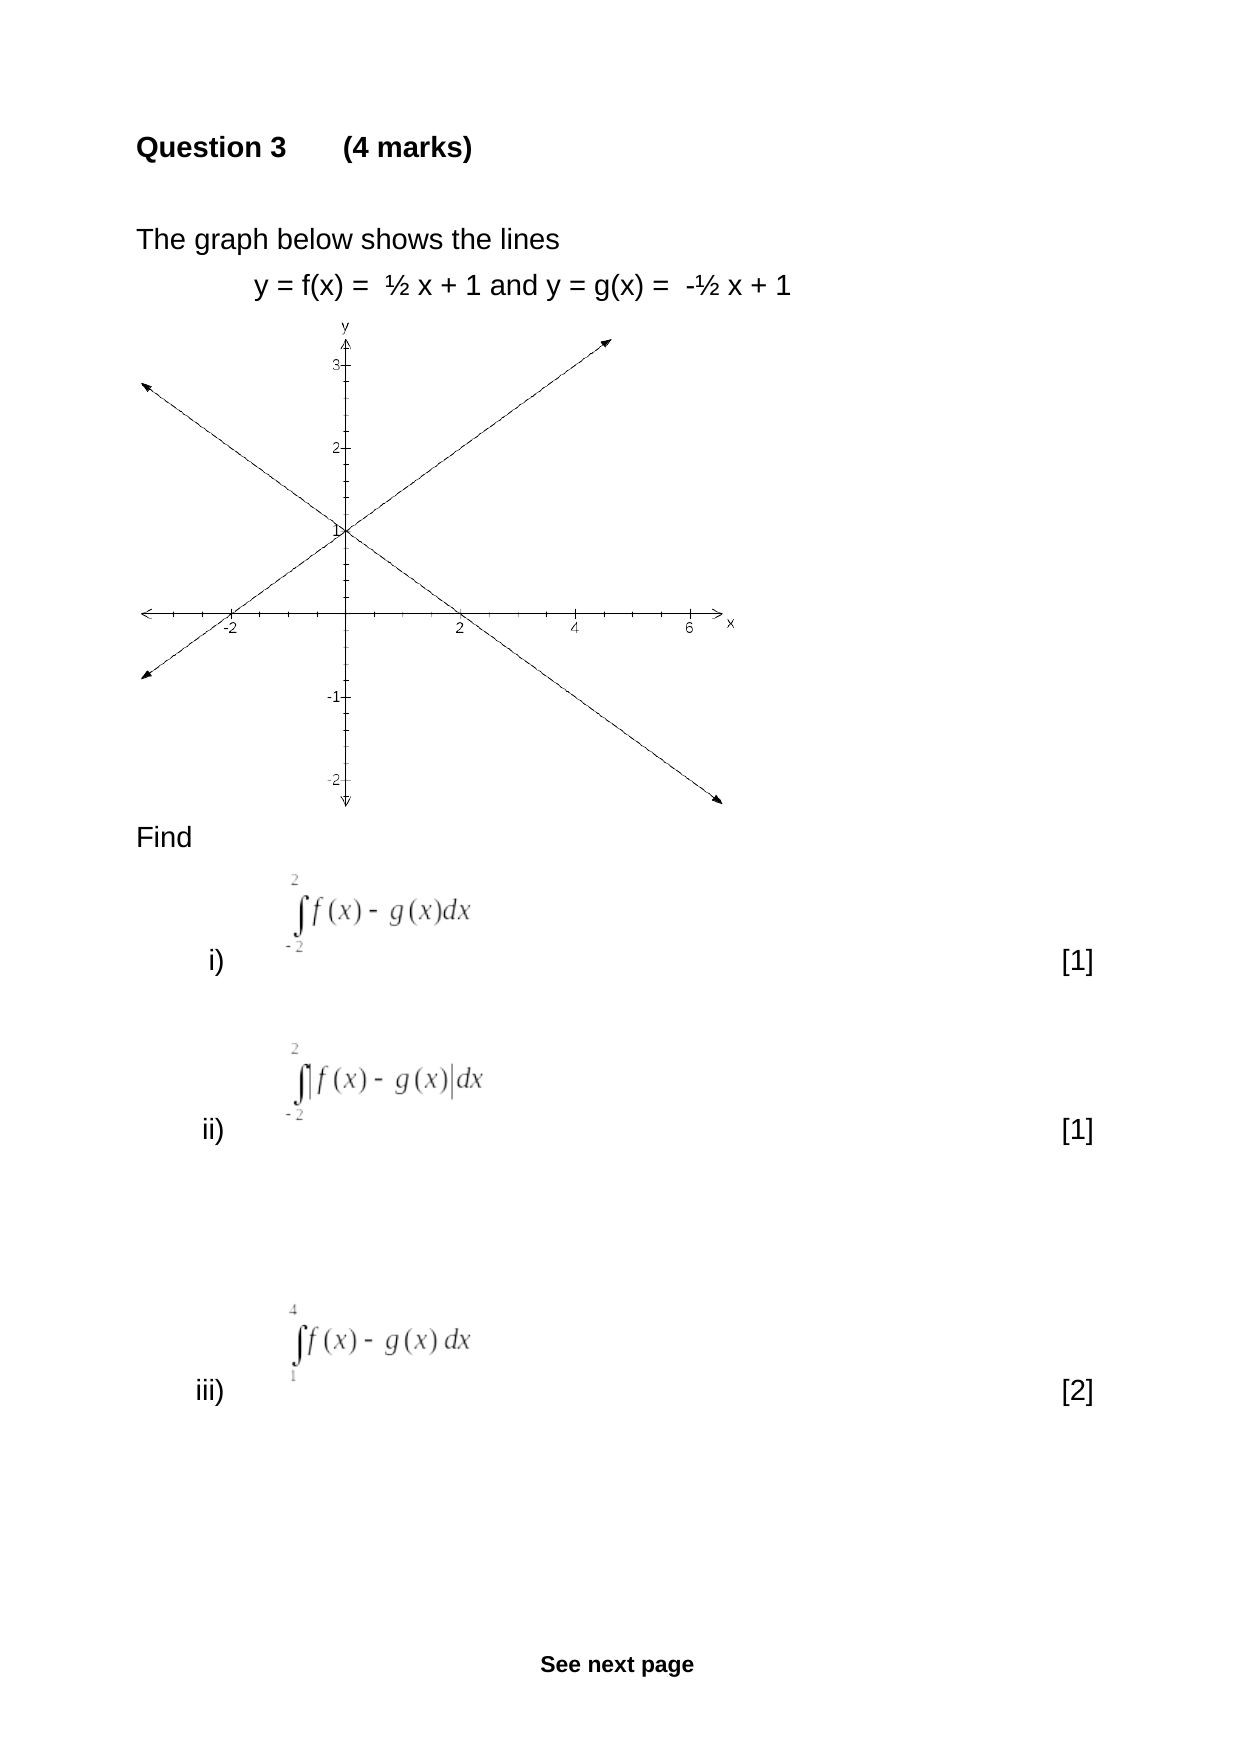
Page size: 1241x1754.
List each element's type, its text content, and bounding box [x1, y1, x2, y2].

text iii) [2] [136, 1296, 1098, 1406]
text ii) [1] [136, 1035, 1098, 1146]
text Question 3 (4 marks) [136, 130, 1098, 163]
text Find [136, 821, 1098, 854]
text i) [1] [136, 867, 1098, 977]
text The graph below shows the lines [136, 222, 1098, 256]
text y = f(x) = ½ x + 1 and y = g(x) = -½ x + 1 [136, 268, 1098, 302]
